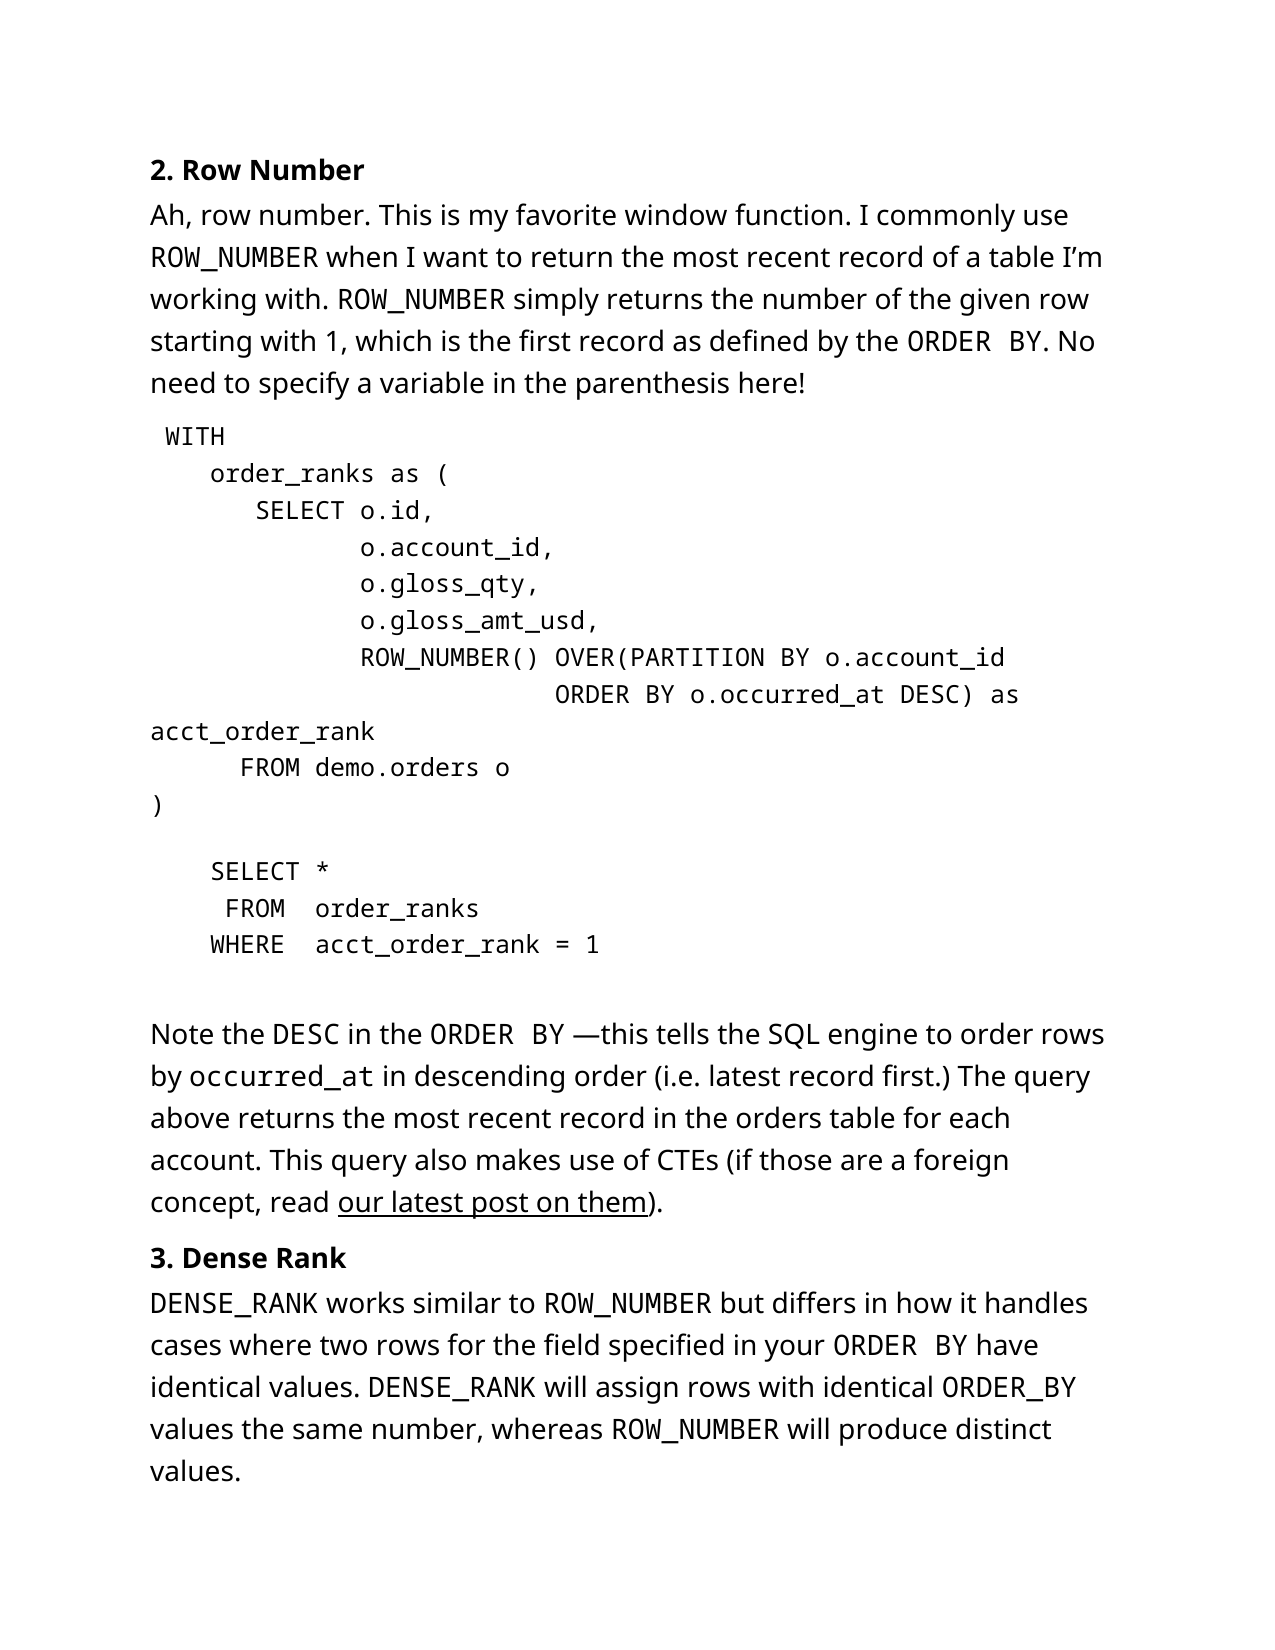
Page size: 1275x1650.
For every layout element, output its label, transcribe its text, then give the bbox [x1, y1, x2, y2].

text DENSE_RANK works similar to ROW_NUMBER but differs in how it handles cases where two rows for the field specified in your ORDER BY have identical values. DENSE_RANK will assign rows with identical ORDER_BY values the same number, whereas ROW_NUMBER will produce distinct values. [150, 1279, 1125, 1490]
subtitle 3. Dense Rank [150, 1238, 1125, 1276]
subtitle 2. Row Number [150, 150, 1125, 188]
text Note the DESC in the ORDER BY —this tells the SQL engine to order rows by occurred_at in descending order (i.e. latest record first.) The query above returns the most recent record in the orders table for each account. This query also makes use of CTEs (if those are a foreign concept, read our latest post on them). [150, 1010, 1125, 1221]
text Ah, row number. This is my favorite window function. I commonly use ROW_NUMBER when I want to return the most recent record of a table I’m working with. ROW_NUMBER simply returns the number of the given row starting with 1, which is the first record as defined by the ORDER BY. No need to specify a variable in the parenthesis here! [150, 191, 1125, 402]
text WITH order_ranks as ( SELECT o.id, o.account_id, o.gloss_qty, o.gloss_amt_usd, ROW_NUMBER() OVER(PARTITION BY o.account_id ORDER BY o.occurred_at DESC) as acct_order_rank FROM demo.orders o ) SELECT * FROM order_ranks WHERE acct_order_rank = 1 [150, 419, 1125, 991]
